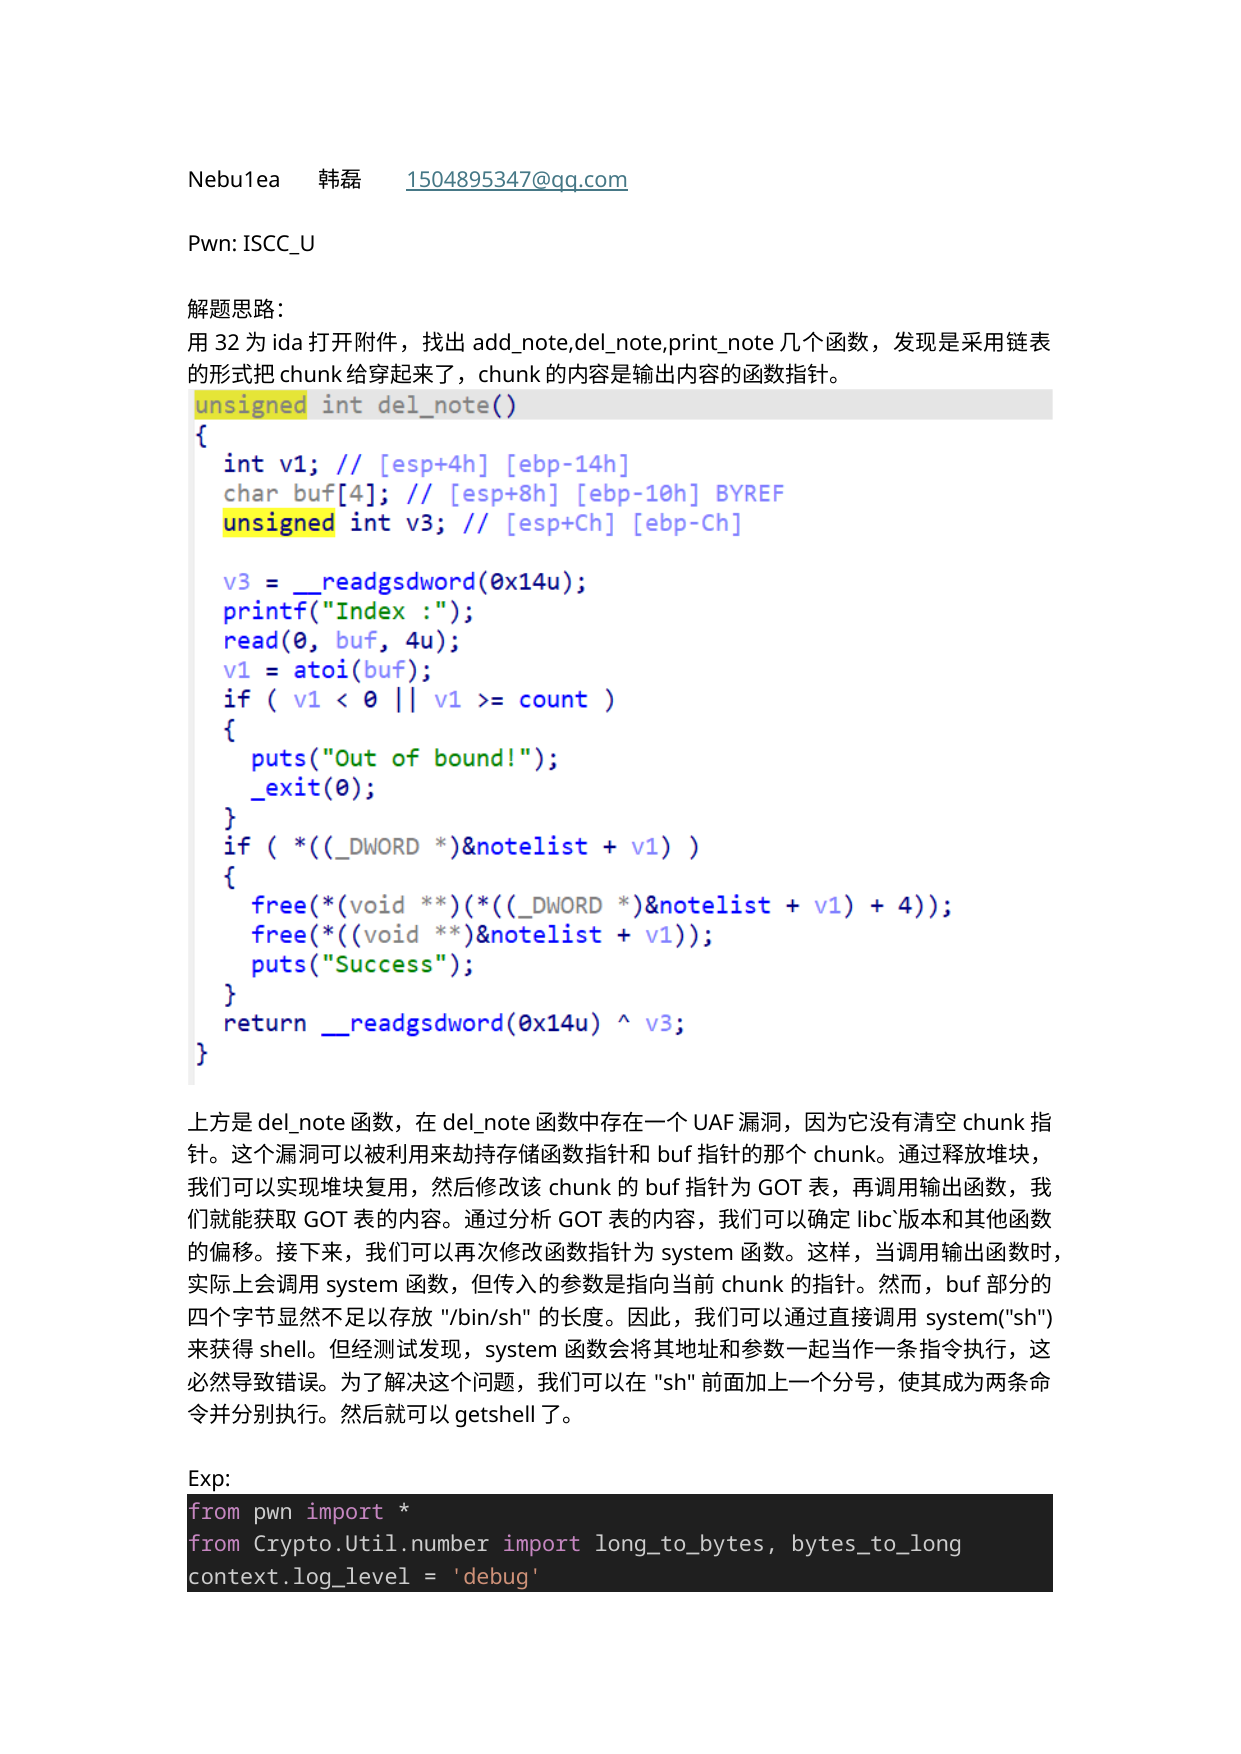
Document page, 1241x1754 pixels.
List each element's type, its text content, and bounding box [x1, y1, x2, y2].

picture [187, 389, 1053, 1085]
text 解题思路： [187, 292, 1053, 324]
text Pwn: ISCC_U [187, 227, 1053, 259]
text from Crypto.Util.number import long_to_bytes, bytes_to_long [187, 1527, 1053, 1559]
text Nebu1ea 韩磊 1504895347@qq.com [187, 162, 1053, 194]
text Exp: [187, 1462, 1053, 1494]
text from pwn import * [187, 1494, 1053, 1527]
text context.log_level = 'debug' [187, 1559, 1053, 1592]
text 上方是del_note函数，在 del_note函数中存在一个UAF漏洞，因为它没有清空 chunk 指针。这个漏洞可以被利用来劫持存储函数指针和 buf 指针的那个 chunk。通过释放堆块，我们可以实现堆块复用，然后修改该 chunk 的 buf 指针为 GOT 表，再调用输出函数，我们就能获取 GOT 表的内容。通过分析 GOT 表的内容，我们可以确定 libc`版本和其他函数的偏移。接下来，我们可以再次修改函数指针为 system 函数。这样，当调用输出函数时，实际上会调用 system 函数，但传入的参数是指向当前 chunk 的指针。然而，buf 部分的四个字节显然不足以存放 "/bin/sh" 的长度。因此，我们可以通过直接调用 system("sh") 来获得 shell。但经测试发现，system 函数会将其地址和参数一起当作一条指令执行，这必然导致错误。为了解决这个问题，我们可以在 "sh" 前面加上一个分号，使其成为两条命令并分别执行。然后就可以getshell了。 [187, 1104, 1053, 1429]
text 用32为ida打开附件，找出add_note,del_note,print_note几个函数，发现是采用链表的形式把chunk给穿起来了，chunk的内容是输出内容的函数指针。 [187, 324, 1053, 389]
